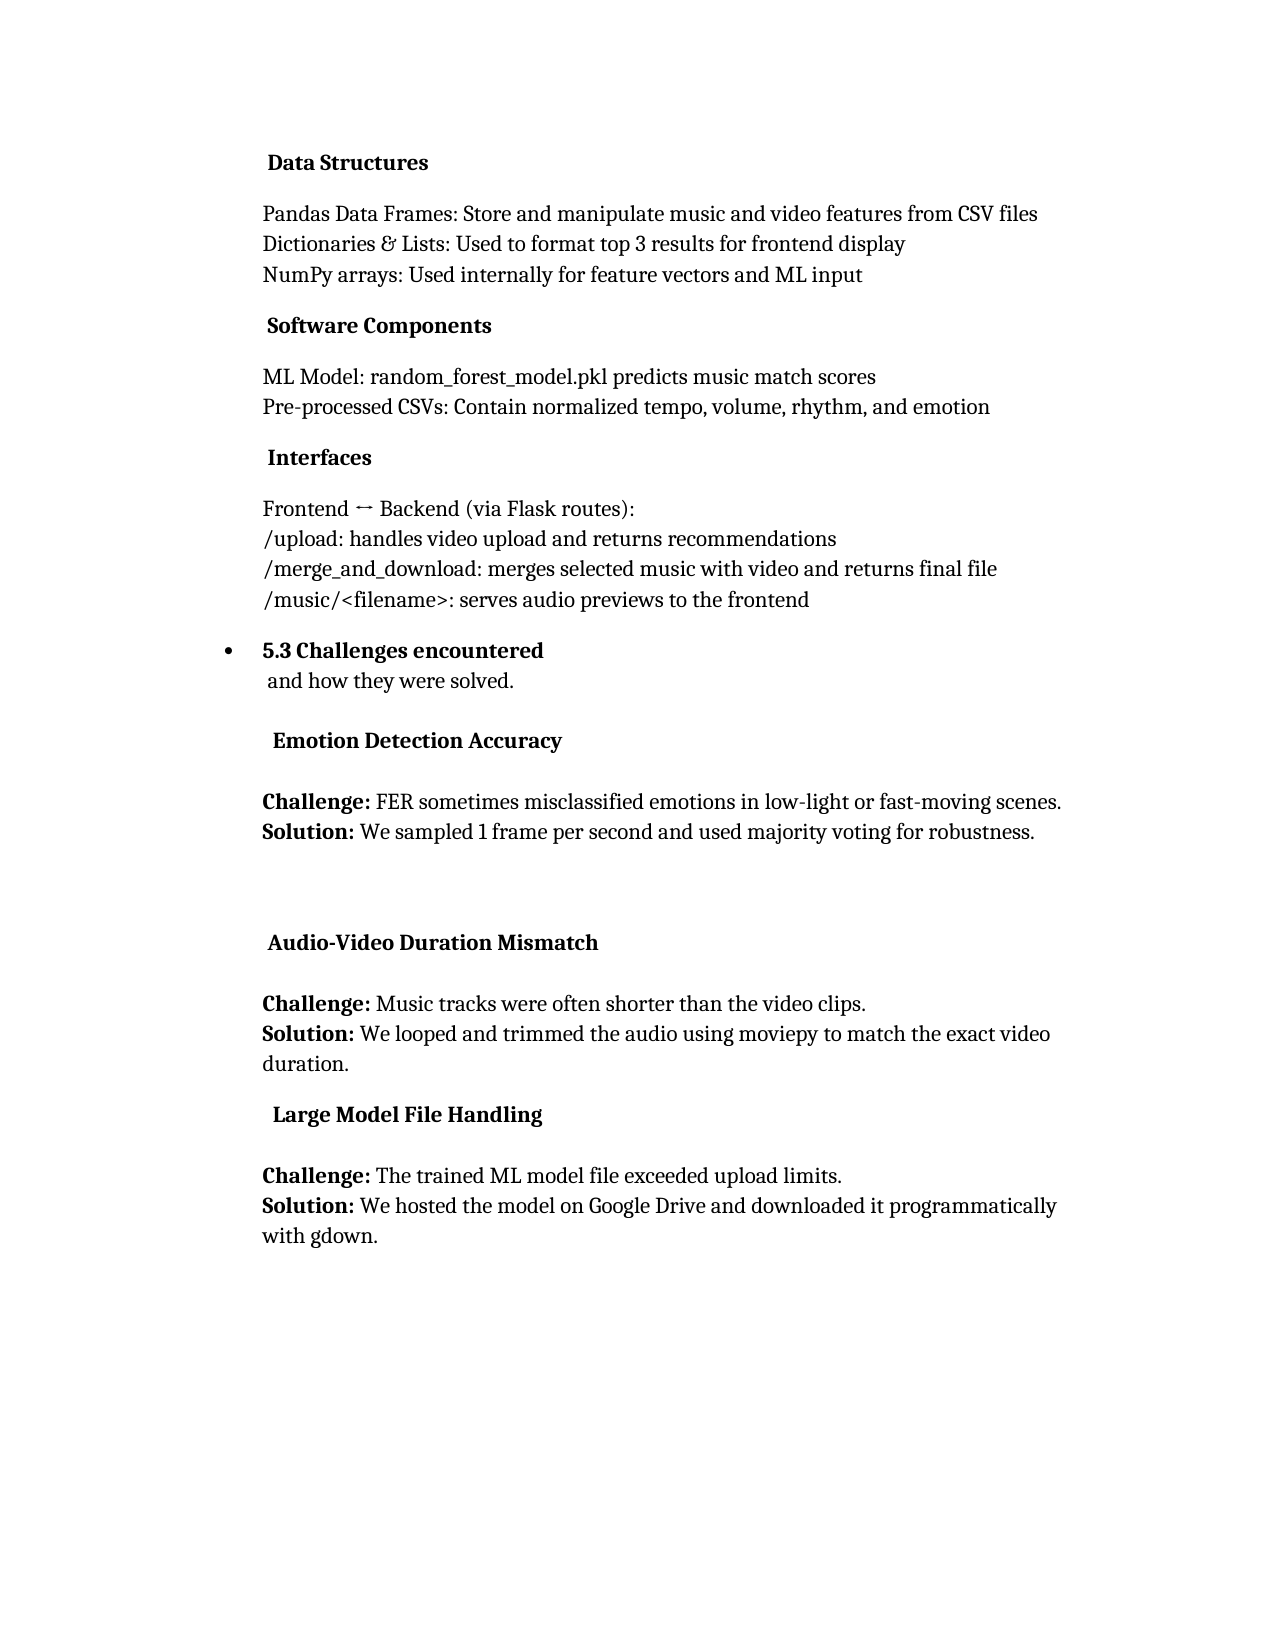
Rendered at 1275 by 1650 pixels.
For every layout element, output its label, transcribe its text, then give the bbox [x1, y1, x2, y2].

text Software Components [262, 312, 1087, 339]
text Frontend ↔ Backend (via Flask routes): /upload: handles video upload and returns recommendations /merge_and_download: merges selected music with video and returns final file /music/<filename>: serves audio previews to the frontend [262, 496, 1087, 613]
text Interfaces [262, 445, 1087, 471]
text Large Model File Handling Challenge: The trained ML model file exceeded upload limits. Solution: We hosted the model on Google Drive and downloaded it programmatically with gdown. [262, 1102, 1087, 1340]
list 5.3 Challenges encountered and how they were solved. Emotion Detection Accuracy Challenge: FER sometimes misclassified emotions in low-light or fast-moving scenes. Solution: We sampled 1 frame per second and used majority voting for robustness. [225, 637, 1087, 906]
text Audio-Video Duration Mismatch Challenge: Music tracks were often shorter than the video clips. Solution: We looped and trimmed the audio using moviepy to match the exact video duration. [262, 930, 1087, 1077]
text ML Model: random_forest_model.pkl predicts music match scores Pre-processed CSVs: Contain normalized tempo, volume, rhythm, and emotion [262, 363, 1087, 420]
text Pandas Data Frames: Store and manipulate music and video features from CSV files Dictionaries & Lists: Used to format top 3 results for frontend display NumPy arrays: Used internally for feature vectors and ML input [262, 201, 1087, 288]
text Data Structures [262, 150, 1087, 176]
